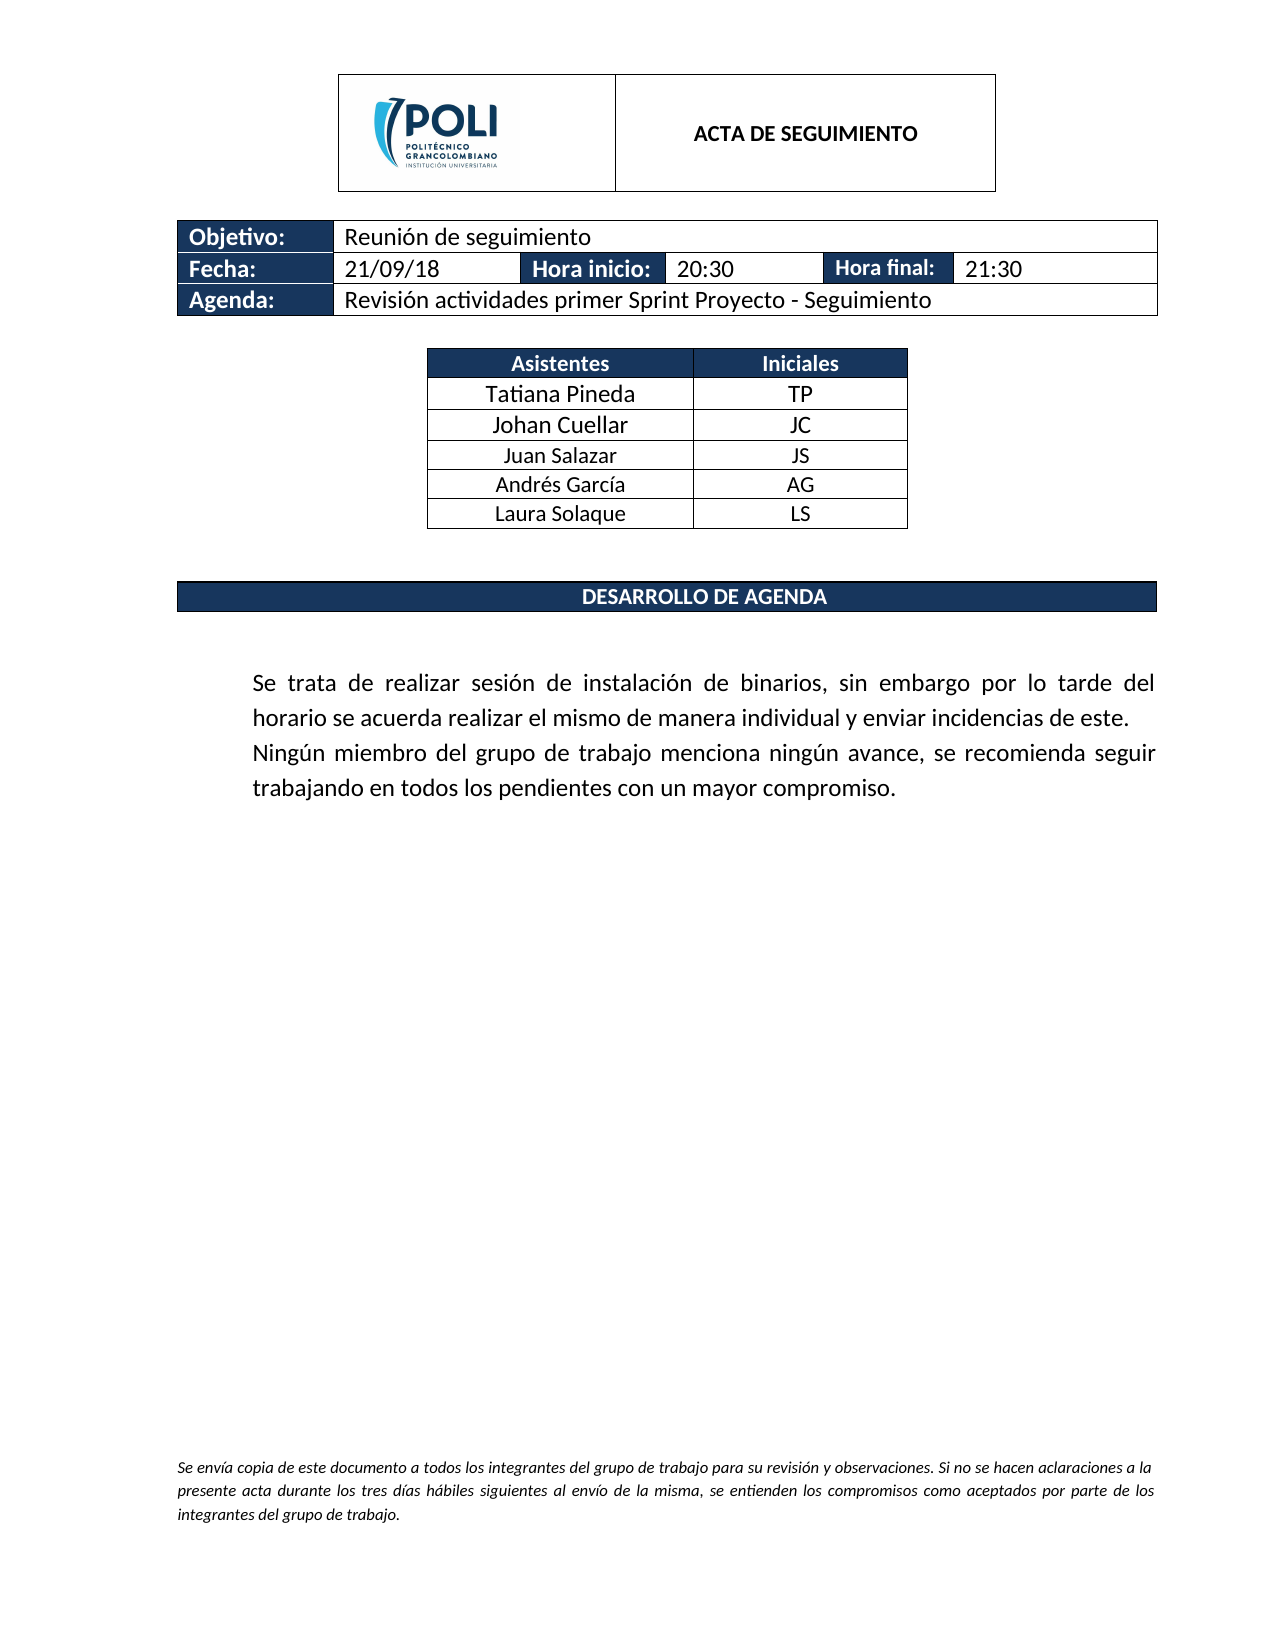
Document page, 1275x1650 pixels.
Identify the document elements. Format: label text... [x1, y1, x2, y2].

table_cell Juan Salazar [428, 441, 693, 469]
table_cell Tatiana Pineda [428, 378, 693, 409]
table_cell TP [694, 378, 907, 409]
table_cell Fecha: [178, 253, 333, 283]
table_cell JS [694, 441, 907, 469]
table_cell JC [694, 410, 907, 440]
table_cell LS [694, 499, 907, 527]
table_cell Johan Cuellar [428, 410, 693, 440]
table_cell 21:30 [954, 253, 1157, 283]
table_cell Andrés García [428, 470, 693, 498]
table_header Iniciales [694, 349, 907, 377]
table_cell Hora inicio: [521, 253, 665, 283]
list Se trata de realizar sesión de instalación de binarios, sin embargo por lo tarde del horario se acuerda realizar el mismo de manera individual y enviar incidencias de este. [252, 667, 1157, 733]
table_cell Laura Solaque [428, 499, 693, 527]
table_cell 20:30 [666, 253, 823, 283]
table_cell Agenda: [178, 284, 333, 315]
picture [350, 75, 521, 191]
list Ningún miembro del grupo de trabajo menciona ningún avance, se recomienda seguir trabajando en todos los pendientes con un mayor compromiso. [252, 737, 1157, 803]
table_cell 21/09/18 [334, 253, 520, 283]
table_header DESARROLLO DE AGENDA [178, 583, 1156, 611]
table_cell Hora final: [824, 253, 953, 283]
table_header Reunión de seguimiento [334, 221, 1157, 252]
table_cell AG [694, 470, 907, 498]
table_header Objetivo: [178, 221, 333, 252]
table_cell Revisión actividades primer Sprint Proyecto - Seguimiento [334, 284, 1157, 315]
table_header Asistentes [428, 349, 693, 377]
